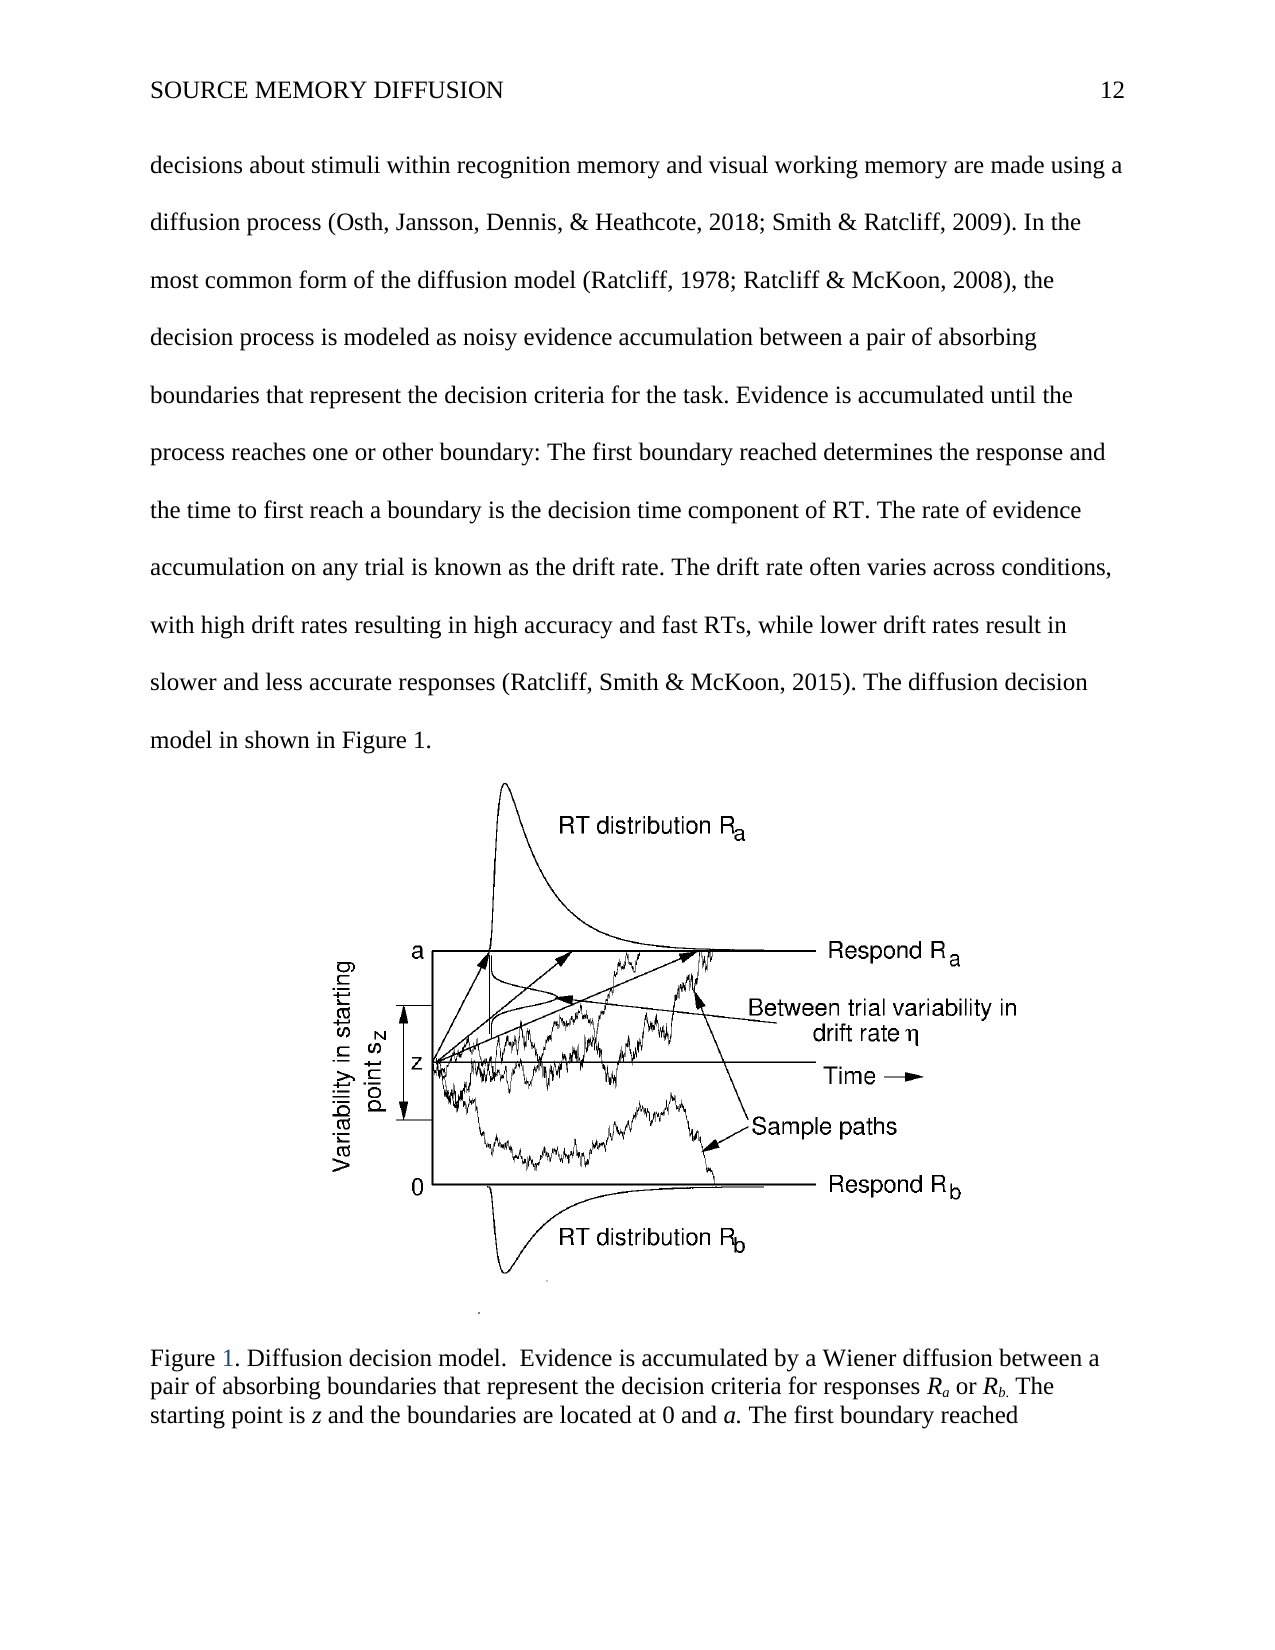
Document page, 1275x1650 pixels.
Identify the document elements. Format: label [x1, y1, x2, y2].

text [150, 150, 1125, 754]
text [150, 1343, 1125, 1429]
picture [331, 782, 1019, 1314]
